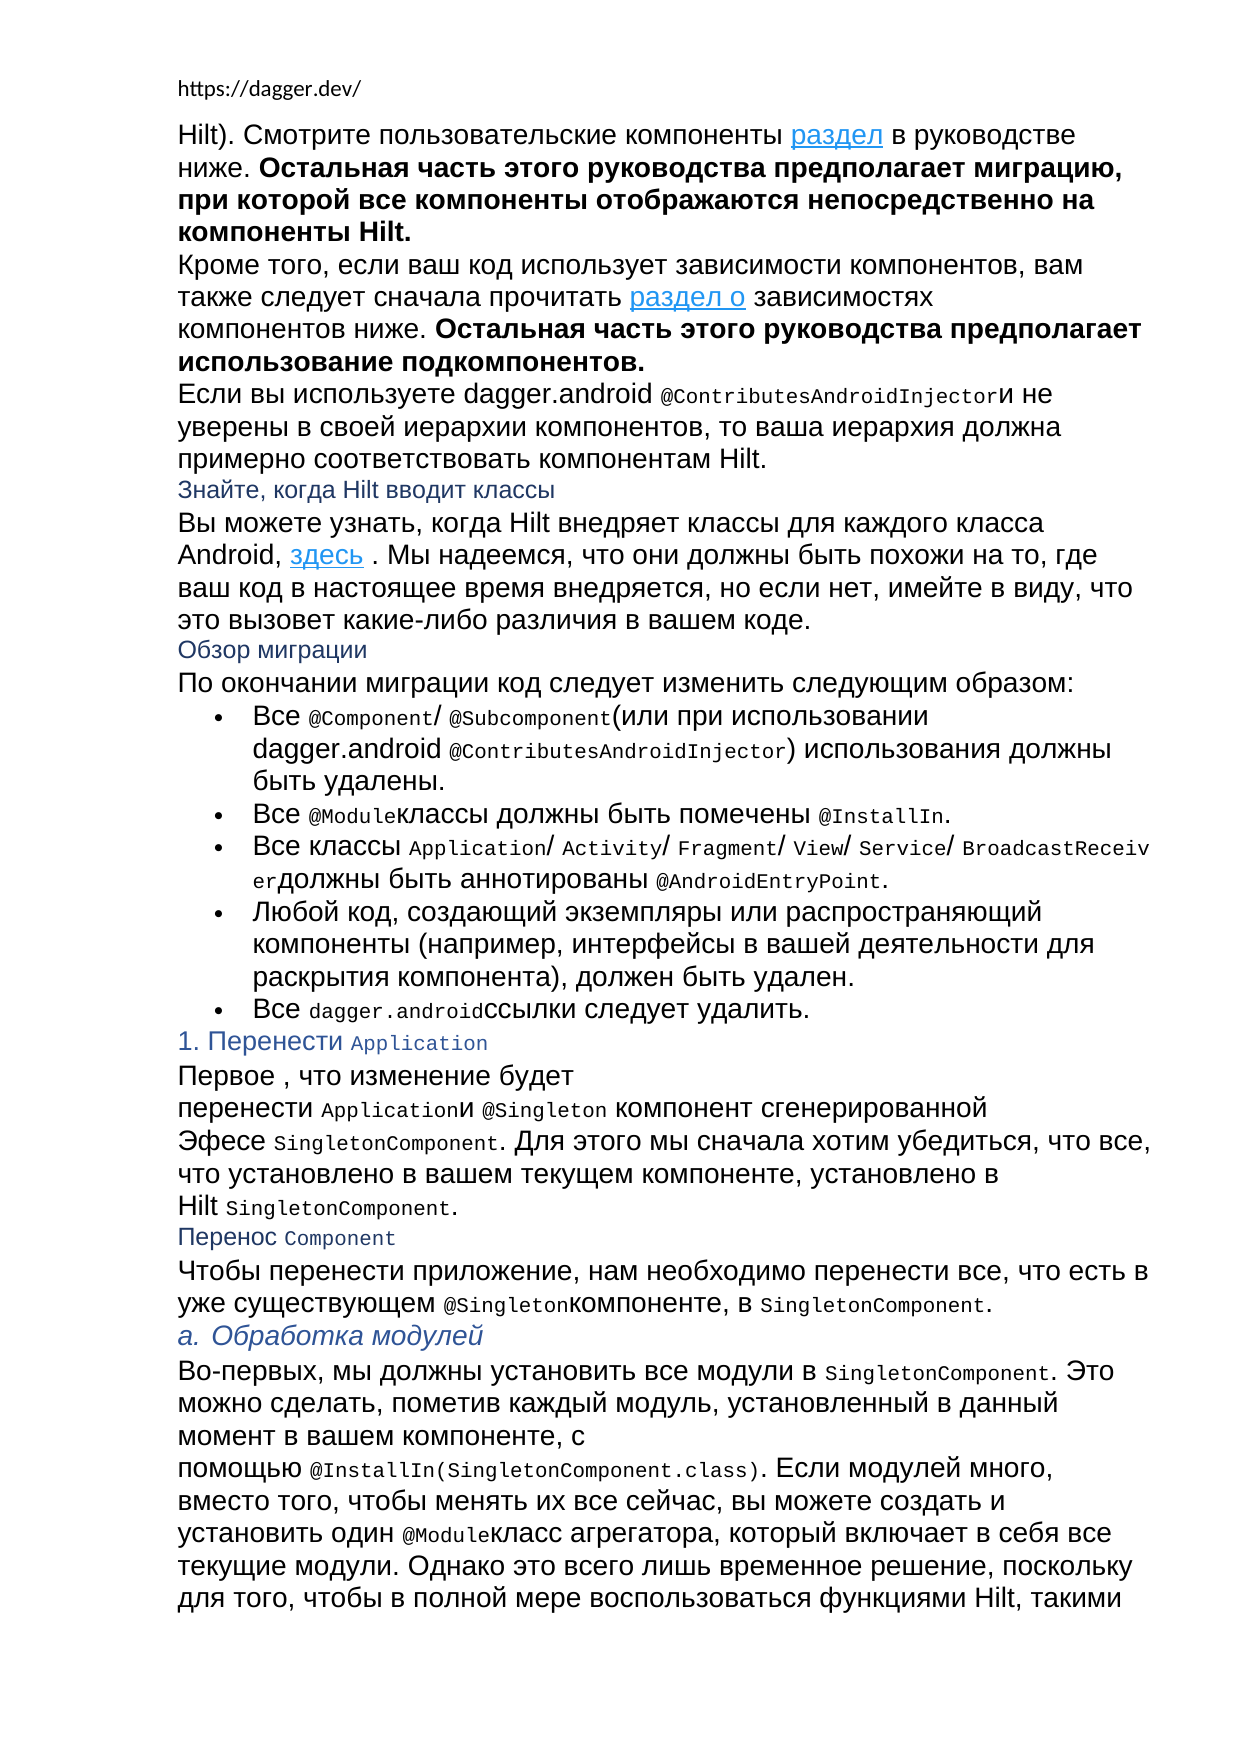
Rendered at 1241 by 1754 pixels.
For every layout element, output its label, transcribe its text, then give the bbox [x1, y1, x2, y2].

text Кроме того, если ваш код использует зависимости компонентов, вам также следует сначала прочитать раздел о зависимостях компонентов ниже. Остальная часть этого руководства предполагает использование подкомпонентов. [177, 248, 1152, 377]
subtitle 1. Перенести Application [177, 1025, 1152, 1056]
list Все классы Application/ Activity/ Fragment/ View/ Service/ BroadcastReceiverдолжны быть аннотированы @AndroidEntryPoint. [215, 829, 1152, 895]
text Вы можете узнать, когда Hilt внедряет классы для каждого класса Android, здесь . Мы надеемся, что они должны быть похожи на то, где ваш код в настоящее время внедряется, но если нет, имейте в виду, что это вызовет какие-либо различия в вашем коде. [177, 506, 1152, 635]
subtitle Перенос Component [177, 1222, 1152, 1251]
list Любой код, создающий экземпляры или распространяющий компоненты (например, интерфейсы в вашей деятельности для раскрытия компонента), должен быть удален. [215, 895, 1152, 992]
list Все @Component/ @Subcomponent(или при использовании dagger.android @ContributesAndroidInjector) использования должны быть удалены. [215, 699, 1152, 797]
subtitle а. Обработка модулей [177, 1319, 1152, 1351]
text Первое , что изменение будет перенести Applicationи @Singleton компонент сгенерированной Эфесе SingletonComponent. Для этого мы сначала хотим убедиться, что все, что установлено в вашем текущем компоненте, установлено в Hilt SingletonComponent. [177, 1059, 1152, 1222]
subtitle Обзор миграции [177, 635, 1152, 664]
text Чтобы перенести приложение, нам необходимо перенести все, что есть в уже существующем @Singletonкомпоненте, в SingletonComponent. [177, 1254, 1152, 1319]
text По окончании миграции код следует изменить следующим образом: [177, 666, 1152, 699]
list Все @Moduleклассы должны быть помечены @InstallIn. [215, 797, 1152, 829]
text Если вы используете dagger.android @ContributesAndroidInjectorи не уверены в своей иерархии компонентов, то ваша иерархия должна примерно соответствовать компонентам Hilt. [177, 377, 1152, 475]
subtitle Знайте, когда Hilt вводит классы [177, 475, 1152, 503]
list Все dagger.androidссылки следует удалить. [215, 992, 1152, 1025]
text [177, 1354, 1152, 1614]
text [177, 118, 1152, 248]
